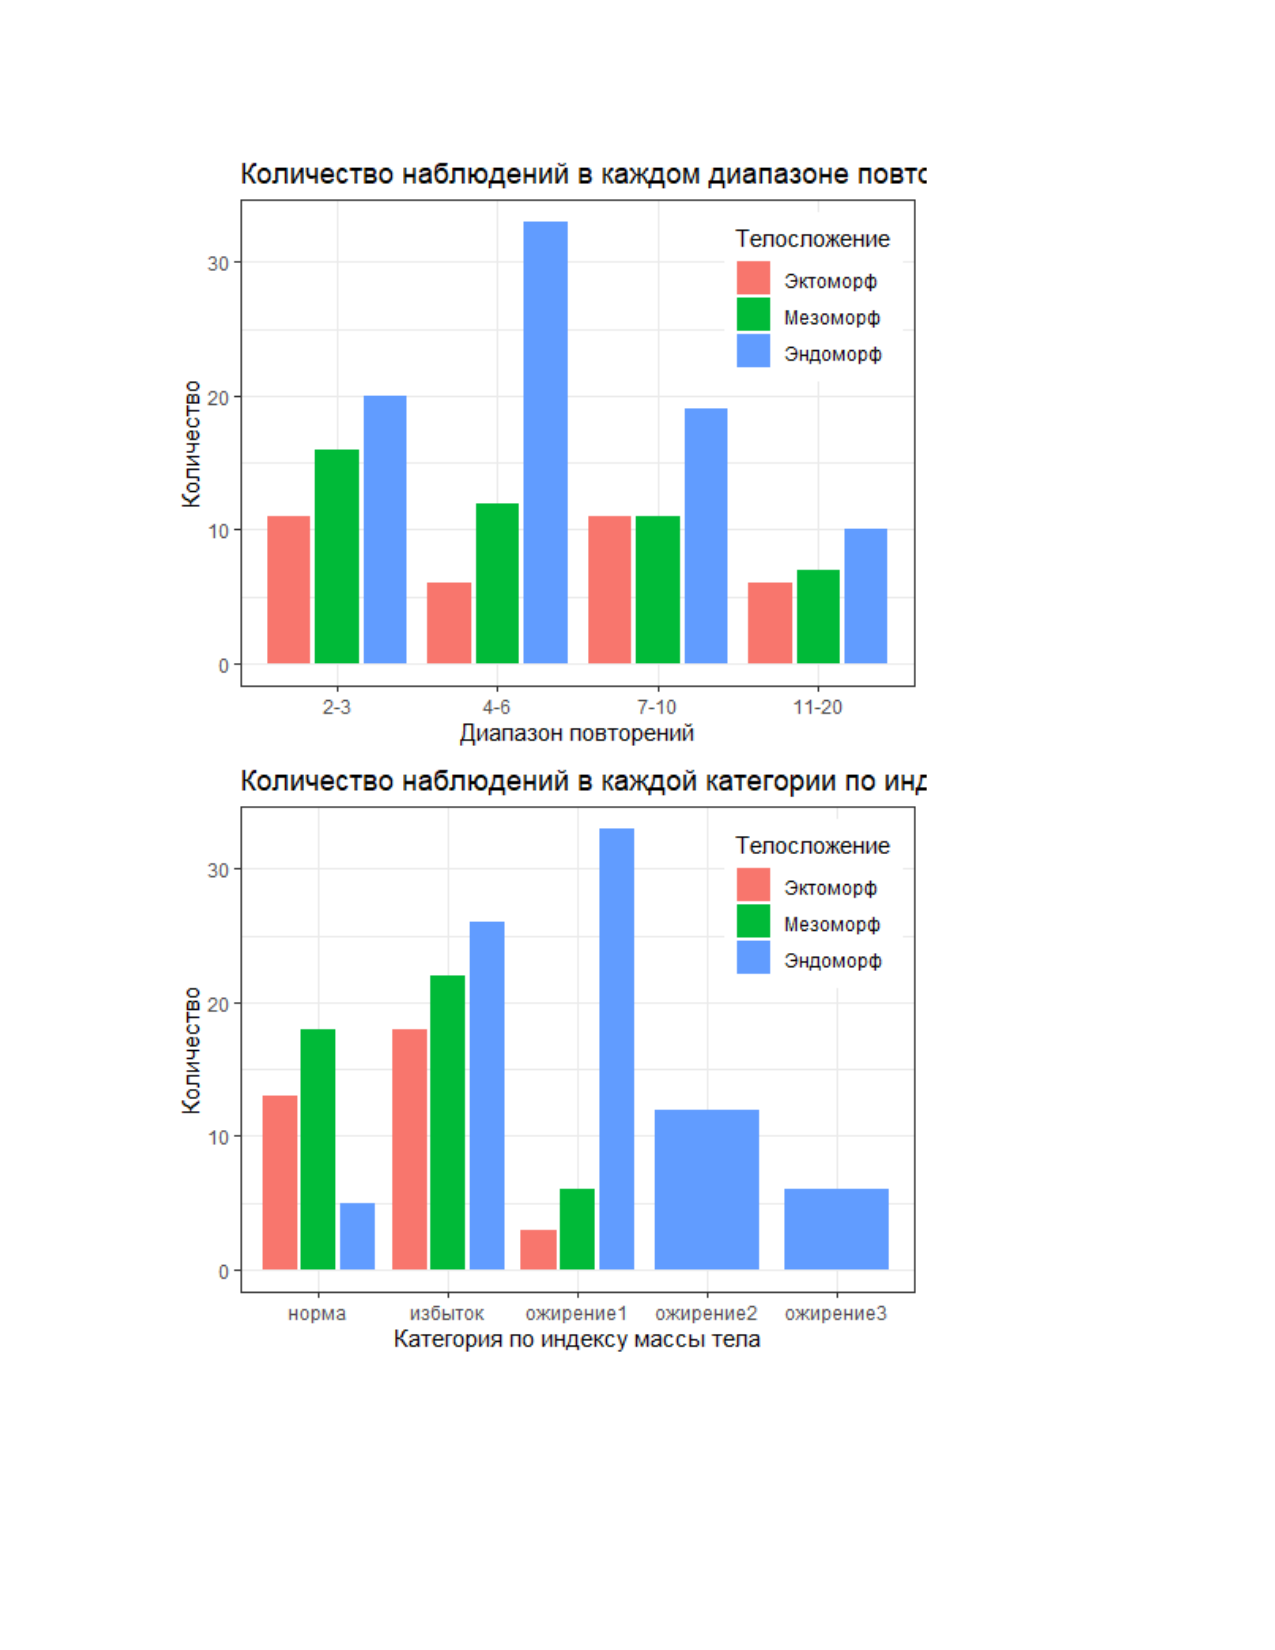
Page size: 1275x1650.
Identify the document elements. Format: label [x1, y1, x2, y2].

picture [168, 150, 927, 1363]
